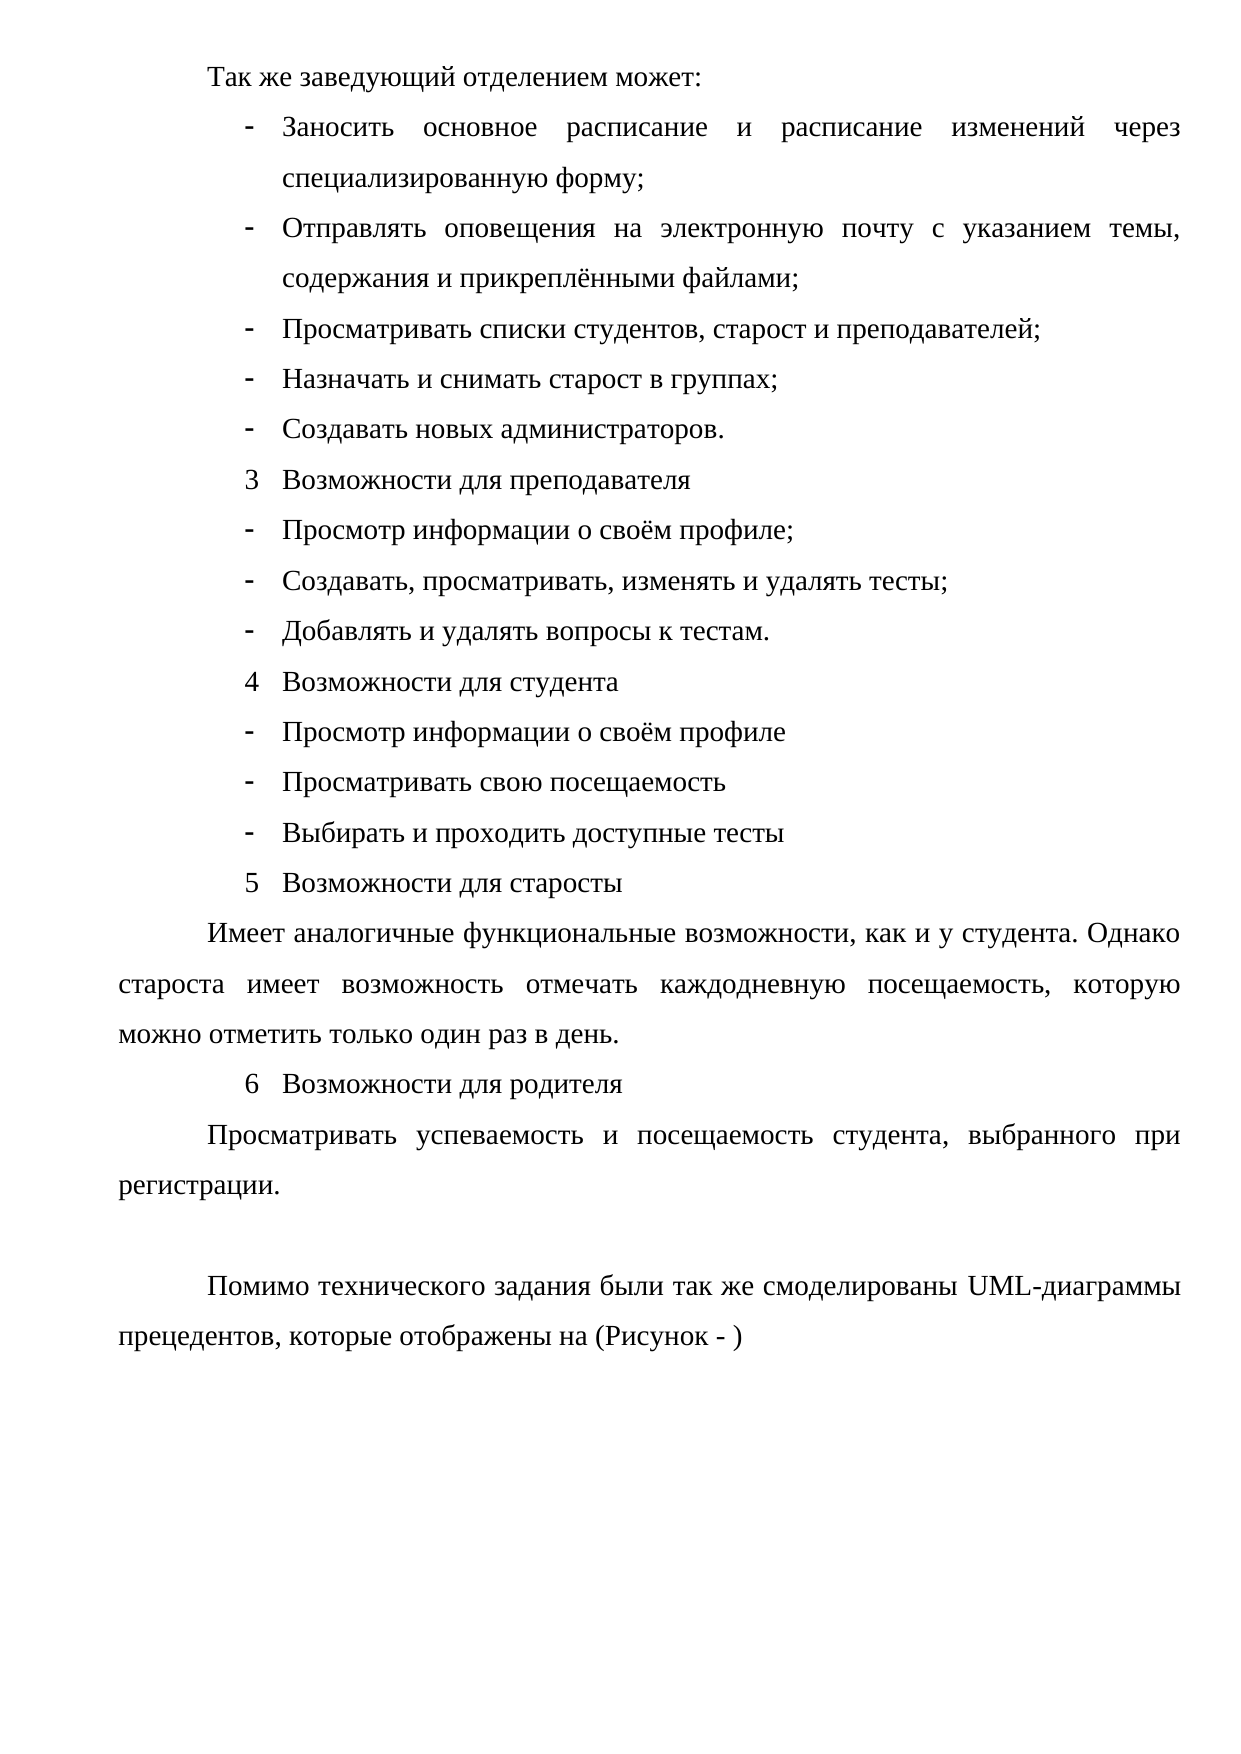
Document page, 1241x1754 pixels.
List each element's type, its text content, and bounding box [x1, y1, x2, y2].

list Просмотр информации о своём профиле; [244, 512, 1181, 546]
list Возможности для родителя [244, 1066, 1181, 1100]
list Выбирать и проходить доступные тесты [244, 815, 1181, 848]
list Возможности для студента [244, 664, 1181, 697]
list Отправлять оповещения на электронную почту с указанием темы, содержания и прикреплёнными файлами; [244, 210, 1181, 294]
list Просматривать списки студентов, старост и преподавателей; [244, 311, 1181, 344]
list Возможности для преподавателя [244, 462, 1181, 496]
text Имеет аналогичные функциональные возможности, как и у студента. Однако староста имеет возможность отмечать каждодневную посещаемость, которую можно отметить только один раз в день. [118, 916, 1181, 1050]
list Просмотр информации о своём профиле [244, 714, 1181, 748]
list Назначать и снимать старост в группах; [244, 361, 1181, 395]
text Так же заведующий отделением может: [118, 59, 1181, 93]
list Заносить основное расписание и расписание изменений через специализированную форму; [244, 109, 1181, 193]
text Просматривать успеваемость и посещаемость студента, выбранного при регистрации. [118, 1117, 1181, 1201]
list Просматривать свою посещаемость [244, 764, 1181, 798]
text Помимо технического задания были так же смоделированы UML-диаграммы прецедентов, которые отображены на (Рисунок - ) [118, 1268, 1181, 1352]
list Создавать новых администраторов. [244, 412, 1181, 445]
list Добавлять и удалять вопросы к тестам. [244, 613, 1181, 647]
list Возможности для старосты [244, 865, 1181, 899]
list Создавать, просматривать, изменять и удалять тесты; [244, 563, 1181, 596]
